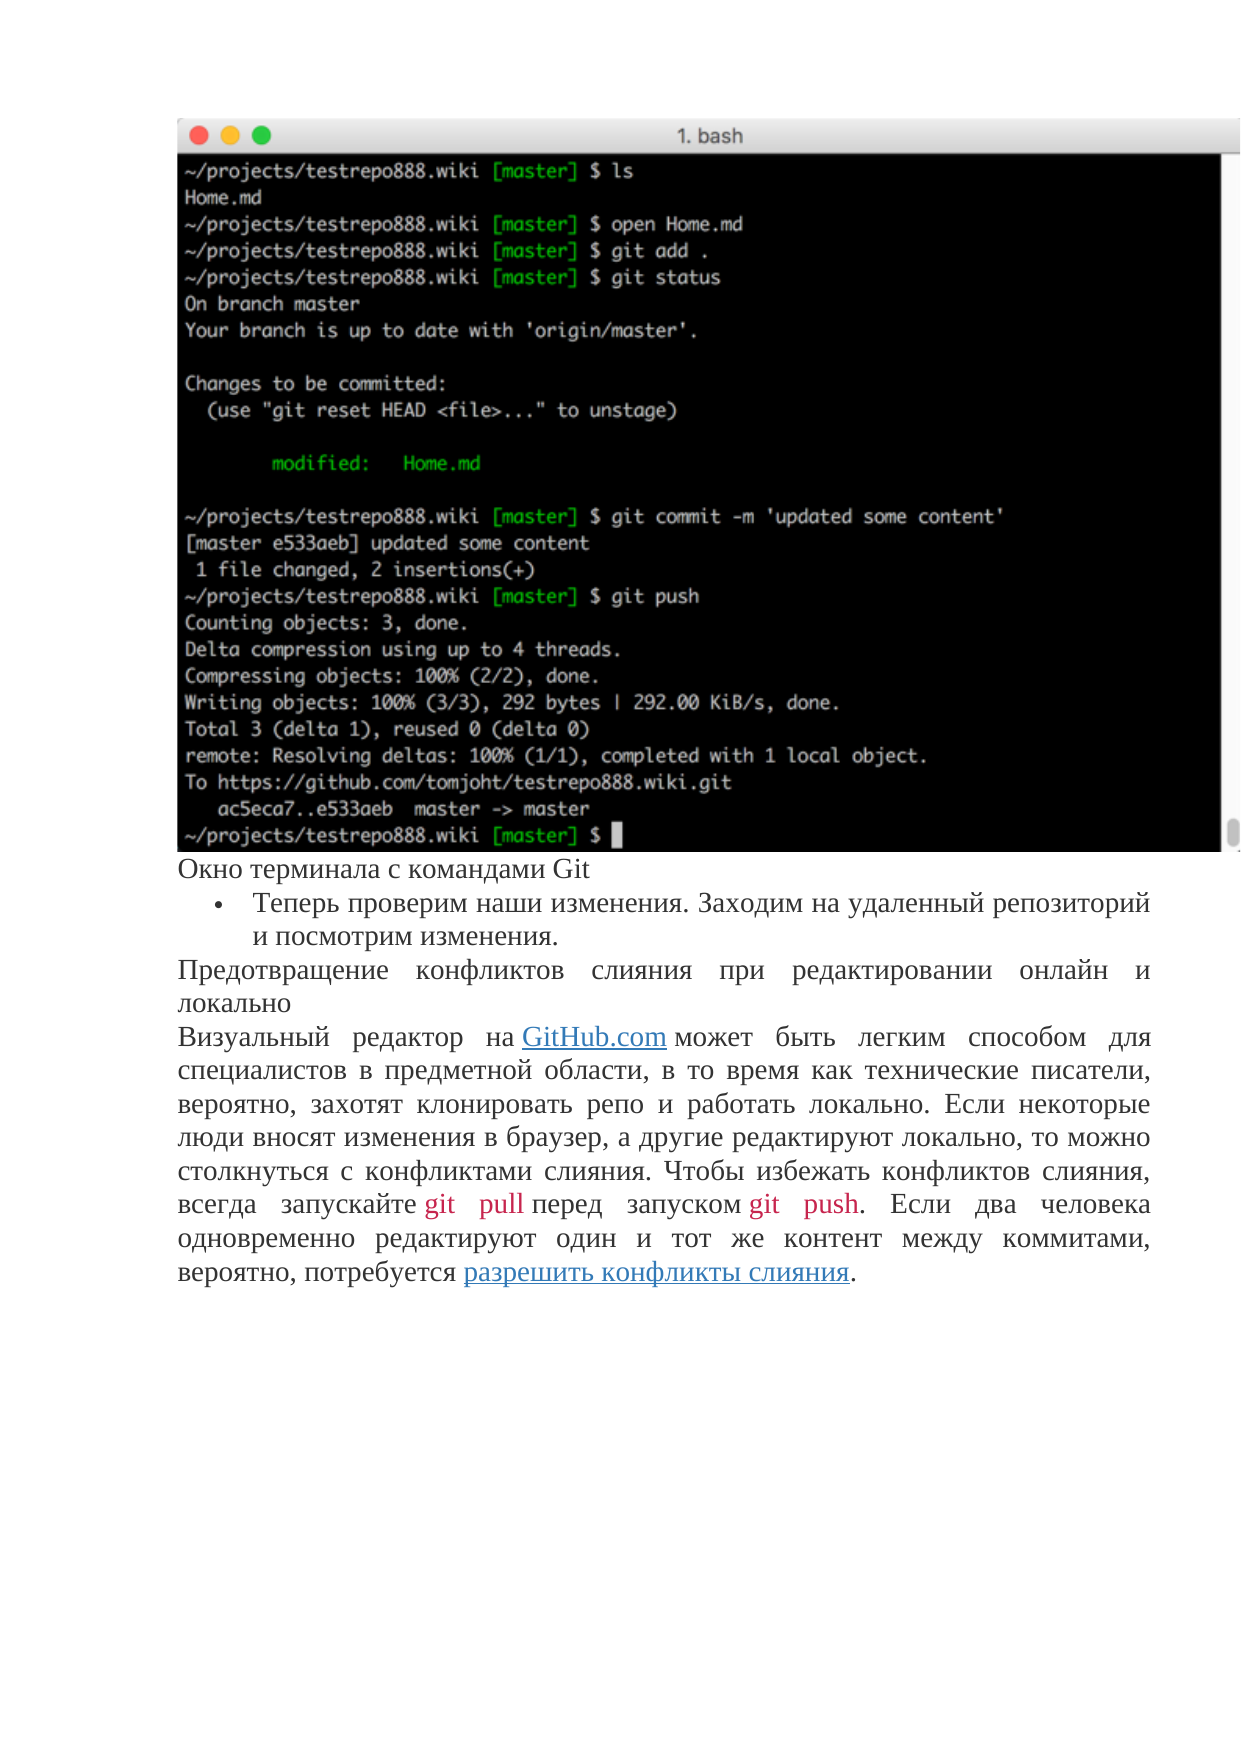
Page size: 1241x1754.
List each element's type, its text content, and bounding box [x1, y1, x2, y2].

list Теперь проверим наши изменения. Заходим на удаленный репозиторий и посмотрим изменения. [215, 885, 1152, 952]
picture [177, 118, 1241, 852]
text Окно терминала с командами Git [177, 852, 1152, 885]
text Визуальный редактор на GitHub.com может быть легким способом для специалистов в предметной области, в то время как технические писатели, вероятно, захотят клонировать репо и работать локально. Если некоторые люди вносят изменения в браузер, а другие редактируют локально, то можно столкнуться с конфликтами слияния. Чтобы избежать конфликтов слияния, всегда запускайте git pull перед запуском git push. Если два человека одновременно редактируют один и тот же контент между коммитами, вероятно, потребуется разрешить конфликты слияния. [177, 1019, 1152, 1287]
text Предотвращение конфликтов слияния при редактировании онлайн и локально [177, 952, 1152, 1019]
